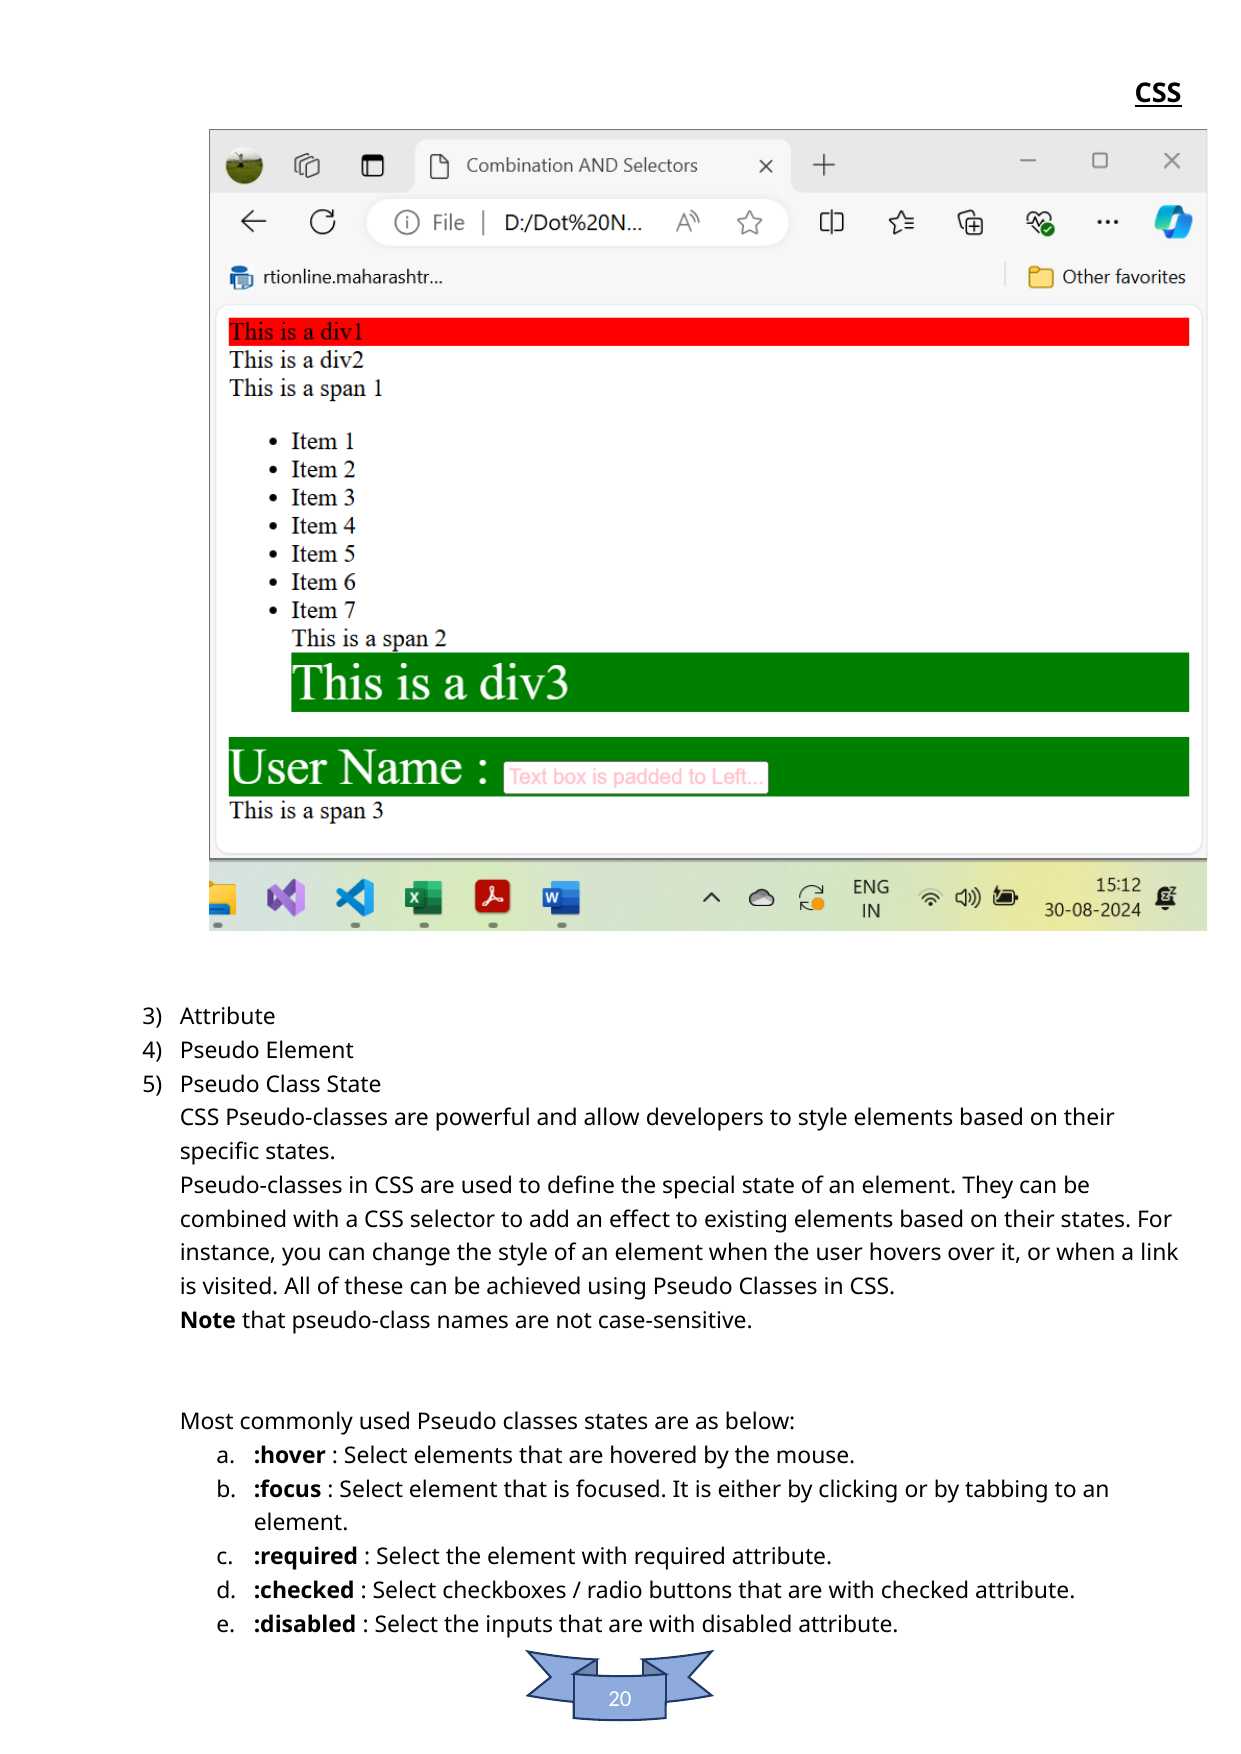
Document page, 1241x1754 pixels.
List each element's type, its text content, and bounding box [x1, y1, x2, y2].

list Attribute [142, 1000, 1181, 1031]
list :focus : Select element that is focused. It is either by clicking or by tabbing to an element. [216, 1473, 1181, 1538]
picture [209, 129, 1208, 931]
list :hover : Select elements that are hovered by the mouse. [216, 1439, 1181, 1470]
list :required : Select the element with required attribute. [216, 1540, 1181, 1571]
list Pseudo Element [142, 1034, 1181, 1065]
list Most commonly used Pseudo classes states are as below: [179, 1405, 1181, 1436]
list :disabled : Select the inputs that are with disabled attribute. [216, 1608, 1181, 1639]
list CSS Pseudo-classes are powerful and allow developers to style elements based on their specific states. [179, 1101, 1181, 1166]
list Note that pseudo-class names are not case-sensitive. [179, 1304, 1181, 1335]
list Pseudo Class State [142, 1068, 1181, 1099]
list Pseudo-classes in CSS are used to define the special state of an element. They can be combined with a CSS selector to add an effect to existing elements based on their states. For instance, you can change the style of an element when the user hovers over it, or when a link is visited. All of these can be achieved using Pseudo Classes in CSS. [179, 1169, 1181, 1301]
list :checked : Select checkboxes / radio buttons that are with checked attribute. [216, 1574, 1181, 1605]
